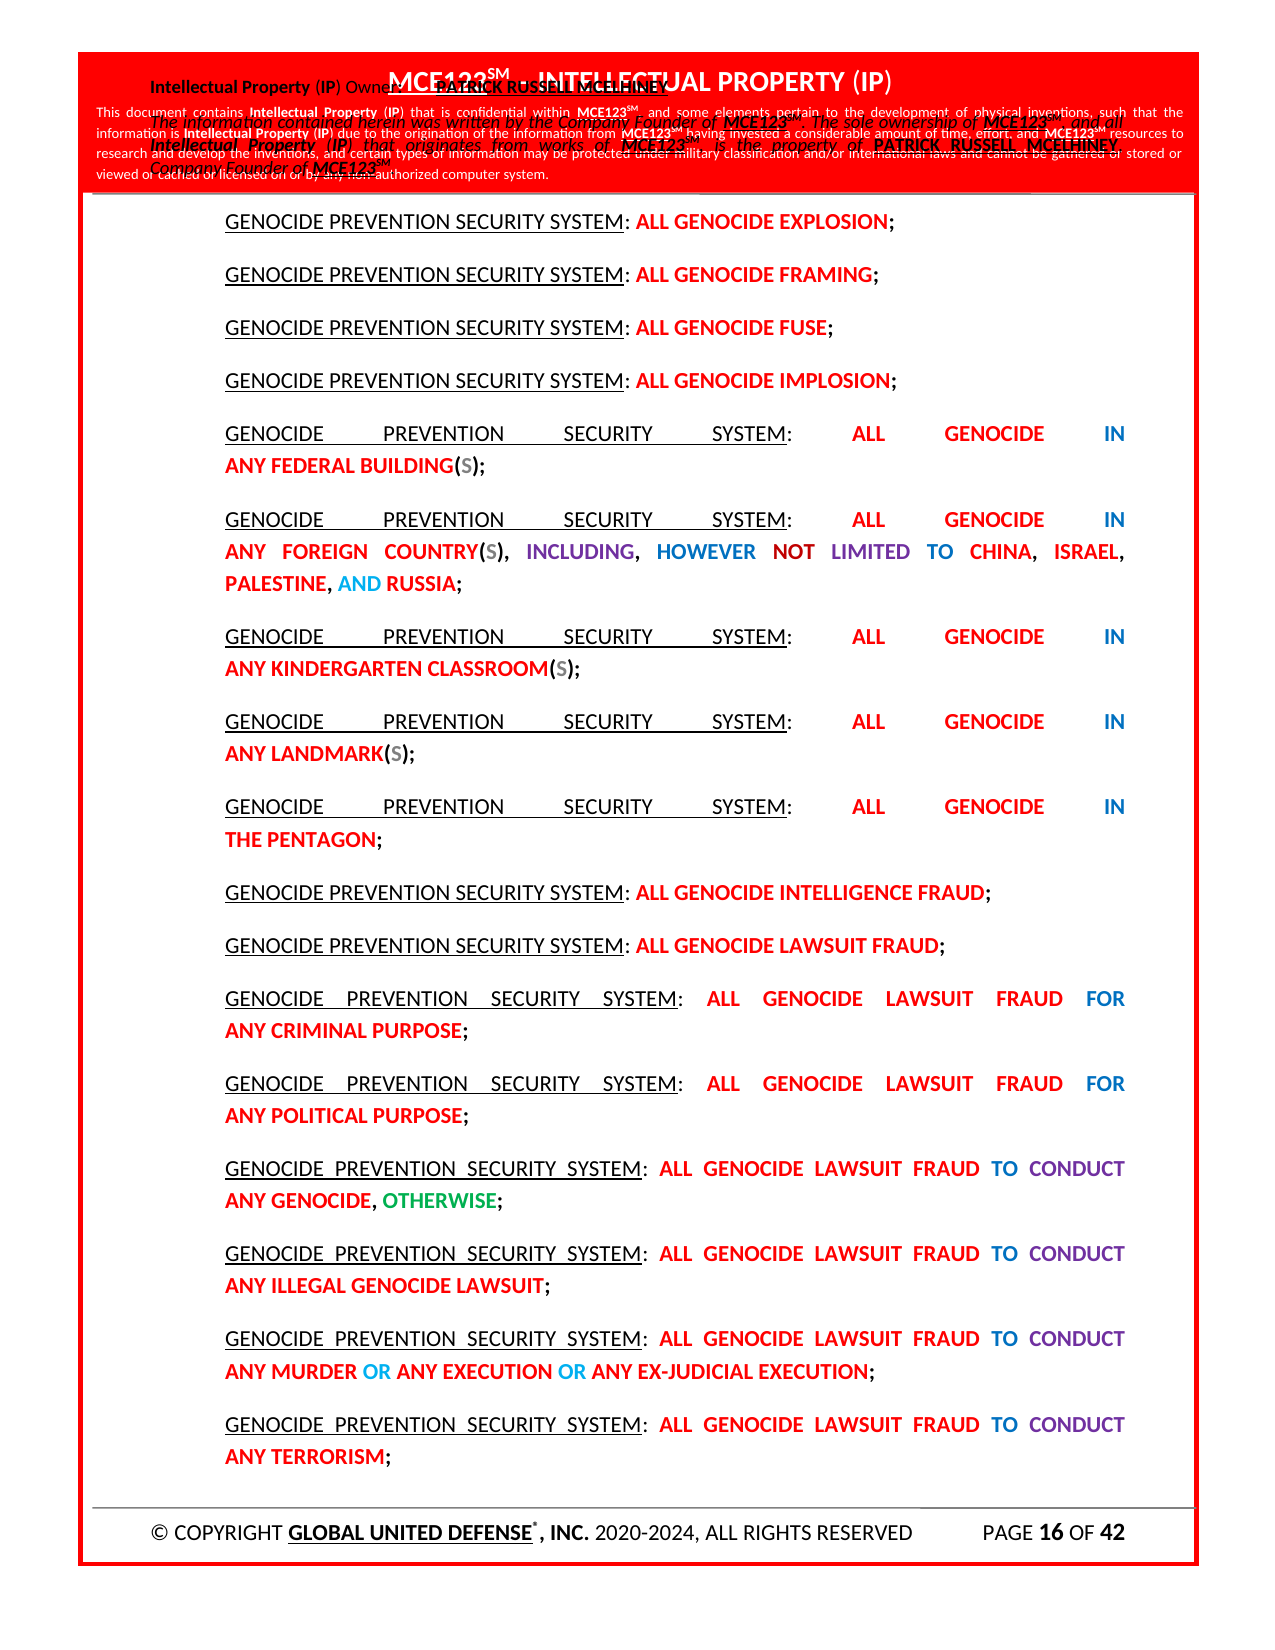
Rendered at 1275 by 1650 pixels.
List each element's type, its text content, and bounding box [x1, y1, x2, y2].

text GENOCIDE PREVENTION SECURITY SYSTEM: ALL GENOCIDE IN THE PENTAGON; [225, 792, 1125, 853]
text GENOCIDE PREVENTION SECURITY SYSTEM: ALL GENOCIDE LAWSUIT FRAUD TO CONDUCT ANY GENOCIDE, OTHERWISE; [225, 1154, 1125, 1214]
text GENOCIDE PREVENTION SECURITY SYSTEM: ALL GENOCIDE IMPLOSION; [225, 366, 1125, 394]
text GENOCIDE PREVENTION SECURITY SYSTEM: ALL GENOCIDE FRAMING; [225, 260, 1125, 288]
text GENOCIDE PREVENTION SECURITY SYSTEM: ALL GENOCIDE LAWSUIT FRAUD TO CONDUCT ANY ILLEGAL GENOCIDE LAWSUIT; [225, 1239, 1125, 1299]
text GENOCIDE PREVENTION SECURITY SYSTEM: ALL GENOCIDE LAWSUIT FRAUD TO CONDUCT ANY TERRORISM; [225, 1410, 1125, 1470]
text GENOCIDE PREVENTION SECURITY SYSTEM: ALL GENOCIDE LAWSUIT FRAUD; [225, 931, 1125, 959]
text GENOCIDE PREVENTION SECURITY SYSTEM: ALL GENOCIDE IN ANY FEDERAL BUILDING(S); [225, 419, 1125, 480]
text GENOCIDE PREVENTION SECURITY SYSTEM: ALL GENOCIDE LAWSUIT FRAUD FOR ANY CRIMINAL PURPOSE; [225, 984, 1125, 1044]
text GENOCIDE PREVENTION SECURITY SYSTEM: ALL GENOCIDE LAWSUIT FRAUD FOR ANY POLITICAL PURPOSE; [225, 1069, 1125, 1129]
text GENOCIDE PREVENTION SECURITY SYSTEM: ALL GENOCIDE EXPLOSION; [225, 207, 1125, 235]
text GENOCIDE PREVENTION SECURITY SYSTEM: ALL GENOCIDE IN ANY LANDMARK(S); [225, 707, 1125, 767]
text GENOCIDE PREVENTION SECURITY SYSTEM: ALL GENOCIDE FUSE; [225, 313, 1125, 341]
text GENOCIDE PREVENTION SECURITY SYSTEM: ALL GENOCIDE LAWSUIT FRAUD TO CONDUCT ANY MURDER OR ANY EXECUTION OR ANY EX-JUDICIAL EXECUTION; [225, 1324, 1125, 1385]
text GENOCIDE PREVENTION SECURITY SYSTEM: ALL GENOCIDE IN ANY FOREIGN COUNTRY(S), INCLUDING, HOWEVER NOT LIMITED TO CHINA, ISRAEL, PALESTINE, AND RUSSIA; [225, 505, 1125, 597]
text GENOCIDE PREVENTION SECURITY SYSTEM: ALL GENOCIDE IN ANY KINDERGARTEN CLASSROOM(S); [225, 622, 1125, 682]
text GENOCIDE PREVENTION SECURITY SYSTEM: ALL GENOCIDE INTELLIGENCE FRAUD; [225, 878, 1125, 906]
